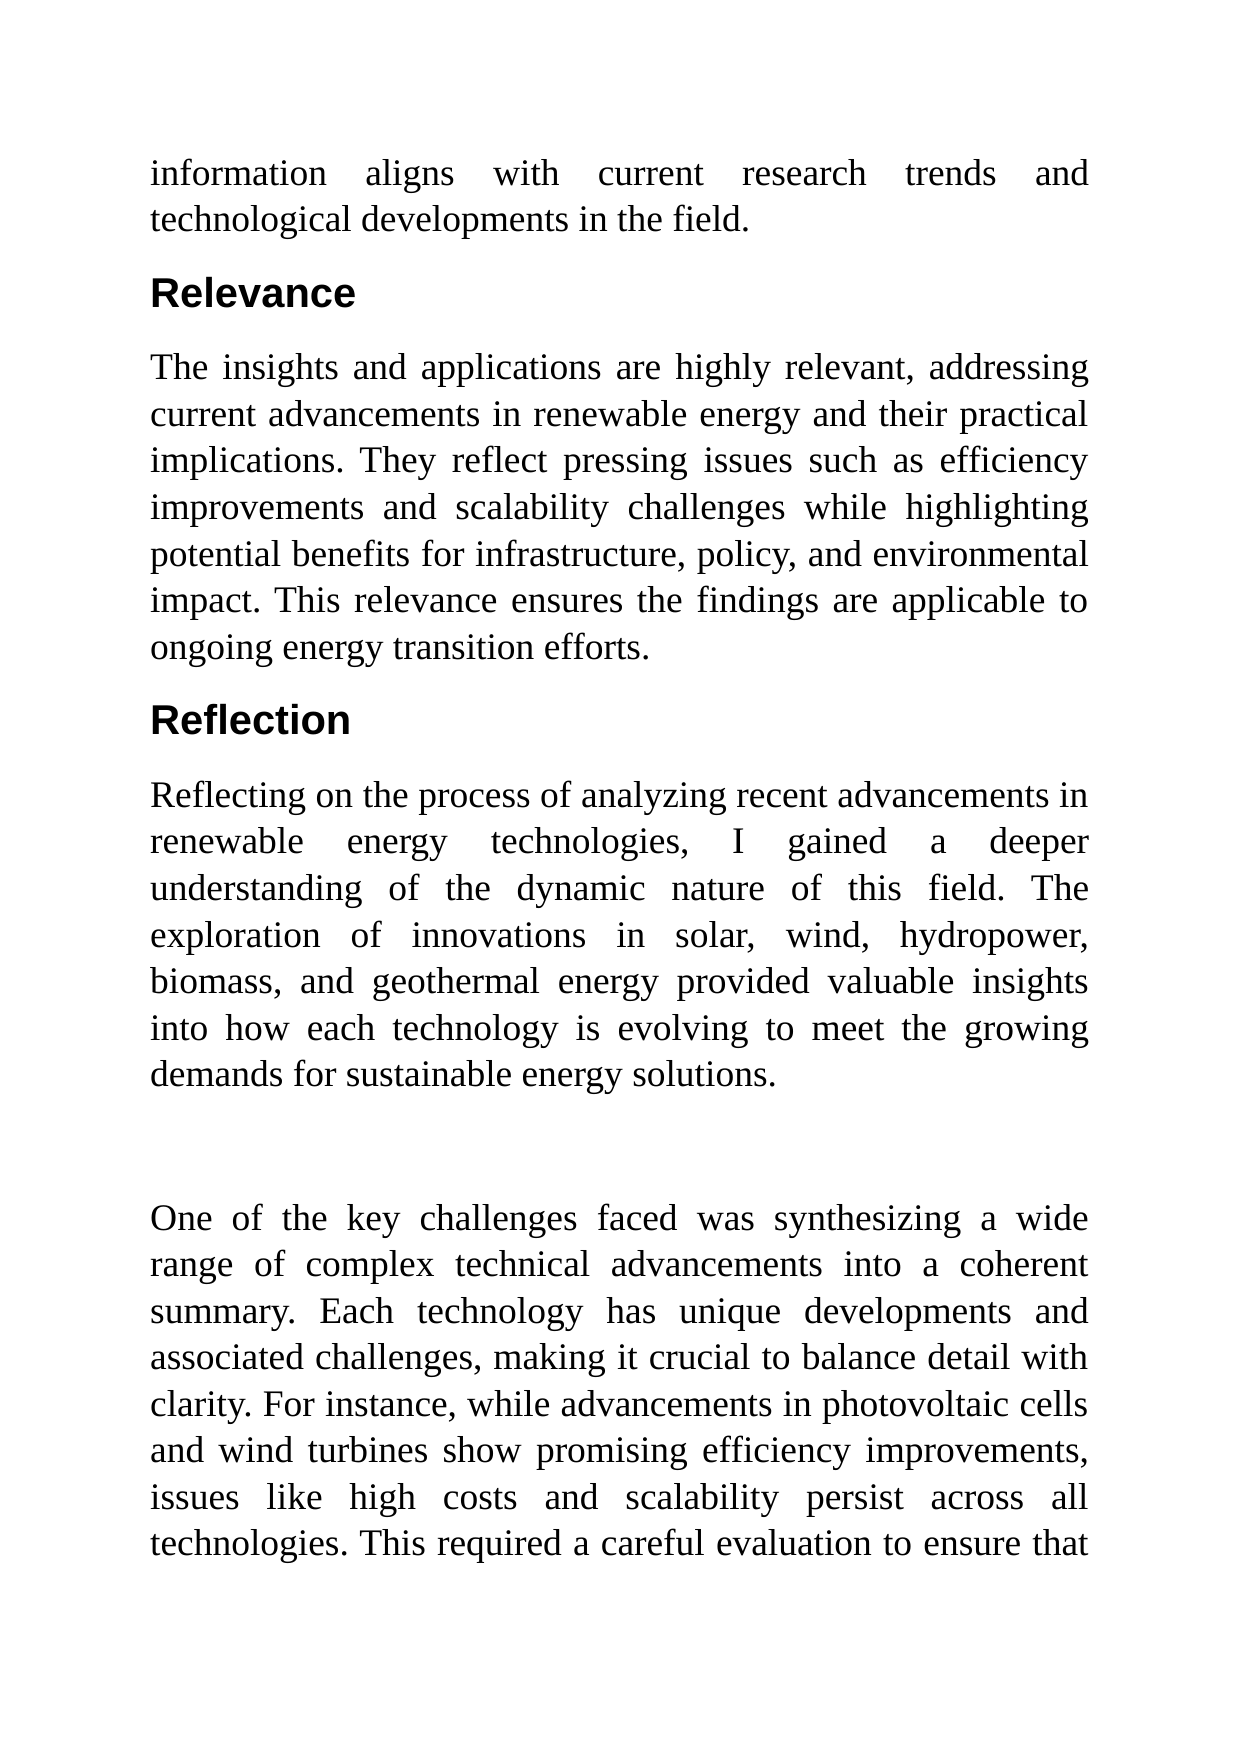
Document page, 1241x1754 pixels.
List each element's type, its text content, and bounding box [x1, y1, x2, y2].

text The insights and applications are highly relevant, addressing current advancements in renewable energy and their practical implications. They reflect pressing issues such as efficiency improvements and scalability challenges while highlighting potential benefits for infrastructure, policy, and environmental impact. This relevance ensures the findings are applicable to ongoing energy transition efforts. [150, 345, 1090, 667]
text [150, 150, 1090, 240]
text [150, 1195, 1090, 1564]
text Relevance [150, 268, 1090, 316]
text Reflecting on the process of analyzing recent advancements in renewable energy technologies, I gained a deeper understanding of the dynamic nature of this field. The exploration of innovations in solar, wind, hydropower, biomass, and geothermal energy provided valuable insights into how each technology is evolving to meet the growing demands for sustainable energy solutions. [150, 772, 1090, 1095]
text Reflection [150, 696, 1090, 744]
